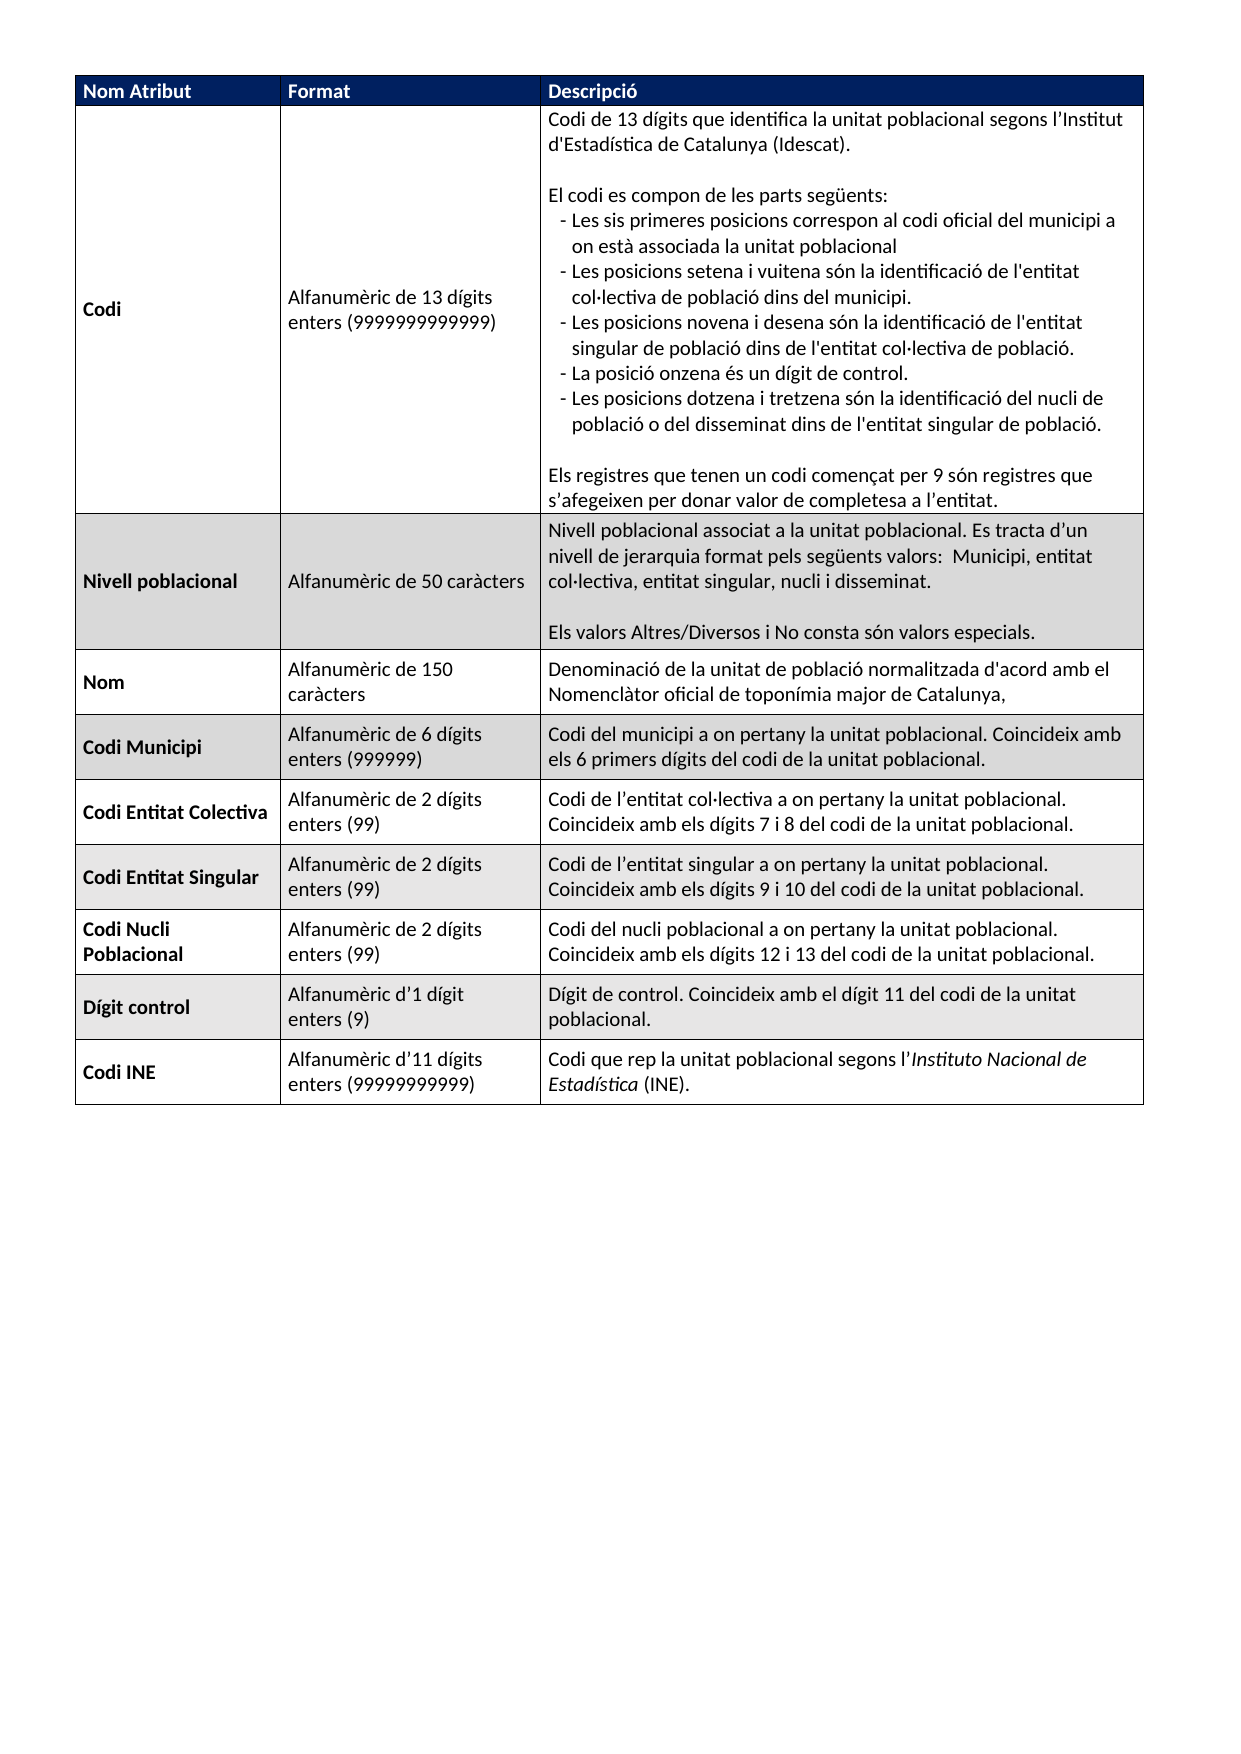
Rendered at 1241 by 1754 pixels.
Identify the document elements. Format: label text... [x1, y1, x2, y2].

table_cell Alfanumèric d’1 dígit enters (9) [281, 975, 540, 1039]
table_header Format [281, 76, 540, 105]
table_header Descripció [541, 76, 1143, 105]
table_cell Codi de 13 dígits que identifica la unitat poblacional segons l’Institut d'Estadística de Catalunya (Idescat). El codi es compon de les parts següents: Les sis primeres posicions correspon al codi oficial del municipi a on està associada la unitat poblacional Les posicions setena i vuitena són la identificació de l'entitat col·lectiva de població dins del municipi. Les posicions novena i desena són la identificació de l'entitat singular de població dins de l'entitat col·lectiva de població. La posició onzena és un dígit de control. Les posicions dotzena i tretzena són la identificació del nucli de població o del disseminat dins de l'entitat singular de població. Els registres que tenen un codi començat per 9 són registres que s’afegeixen per donar valor de completesa a l’entitat. [541, 106, 1143, 513]
table_cell Nivell poblacional associat a la unitat poblacional. Es tracta d’un nivell de jerarquia format pels següents valors: Municipi, entitat col·lectiva, entitat singular, nucli i disseminat. Els valors Altres/Diversos i No consta són valors especials. [541, 514, 1143, 649]
table_cell Alfanumèric de 2 dígits enters (99) [281, 780, 540, 844]
table_cell Codi de l’entitat singular a on pertany la unitat poblacional. Coincideix amb els dígits 9 i 10 del codi de la unitat poblacional. [541, 845, 1143, 909]
table_cell Alfanumèric de 6 dígits enters (999999) [281, 715, 540, 779]
table_cell Alfanumèric de 150 caràcters [281, 650, 540, 714]
table_cell Codi Entitat Colectiva [76, 780, 280, 844]
table_cell Nom [76, 650, 280, 714]
table_cell Denominació de la unitat de població normalitzada d'acord amb el Nomenclàtor oficial de toponímia major de Catalunya, [541, 650, 1143, 714]
table_cell Codi INE [76, 1040, 280, 1104]
table_cell Nivell poblacional [76, 514, 280, 649]
table_cell Codi Municipi [76, 715, 280, 779]
table_cell Alfanumèric de 2 dígits enters (99) [281, 845, 540, 909]
table_cell Codi del nucli poblacional a on pertany la unitat poblacional. Coincideix amb els dígits 12 i 13 del codi de la unitat poblacional. [541, 910, 1143, 974]
table_cell Alfanumèric de 2 dígits enters (99) [281, 910, 540, 974]
table_cell Alfanumèric d’11 dígits enters (99999999999) [281, 1040, 540, 1104]
table_cell Codi que rep la unitat poblacional segons l’Instituto Nacional de Estadística (INE). [541, 1040, 1143, 1104]
table_cell Dígit de control. Coincideix amb el dígit 11 del codi de la unitat poblacional. [541, 975, 1143, 1039]
table_cell Alfanumèric de 50 caràcters [281, 514, 540, 649]
table_cell Codi del municipi a on pertany la unitat poblacional. Coincideix amb els 6 primers dígits del codi de la unitat poblacional. [541, 715, 1143, 779]
table_cell Alfanumèric de 13 dígits enters (9999999999999) [281, 106, 540, 513]
table_cell Codi Entitat Singular [76, 845, 280, 909]
table_header Nom Atribut [76, 76, 280, 105]
table_cell Codi [76, 106, 280, 513]
table_cell Codi de l’entitat col·lectiva a on pertany la unitat poblacional. Coincideix amb els dígits 7 i 8 del codi de la unitat poblacional. [541, 780, 1143, 844]
table_cell Dígit control [76, 975, 280, 1039]
table_cell Codi Nucli Poblacional [76, 910, 280, 974]
